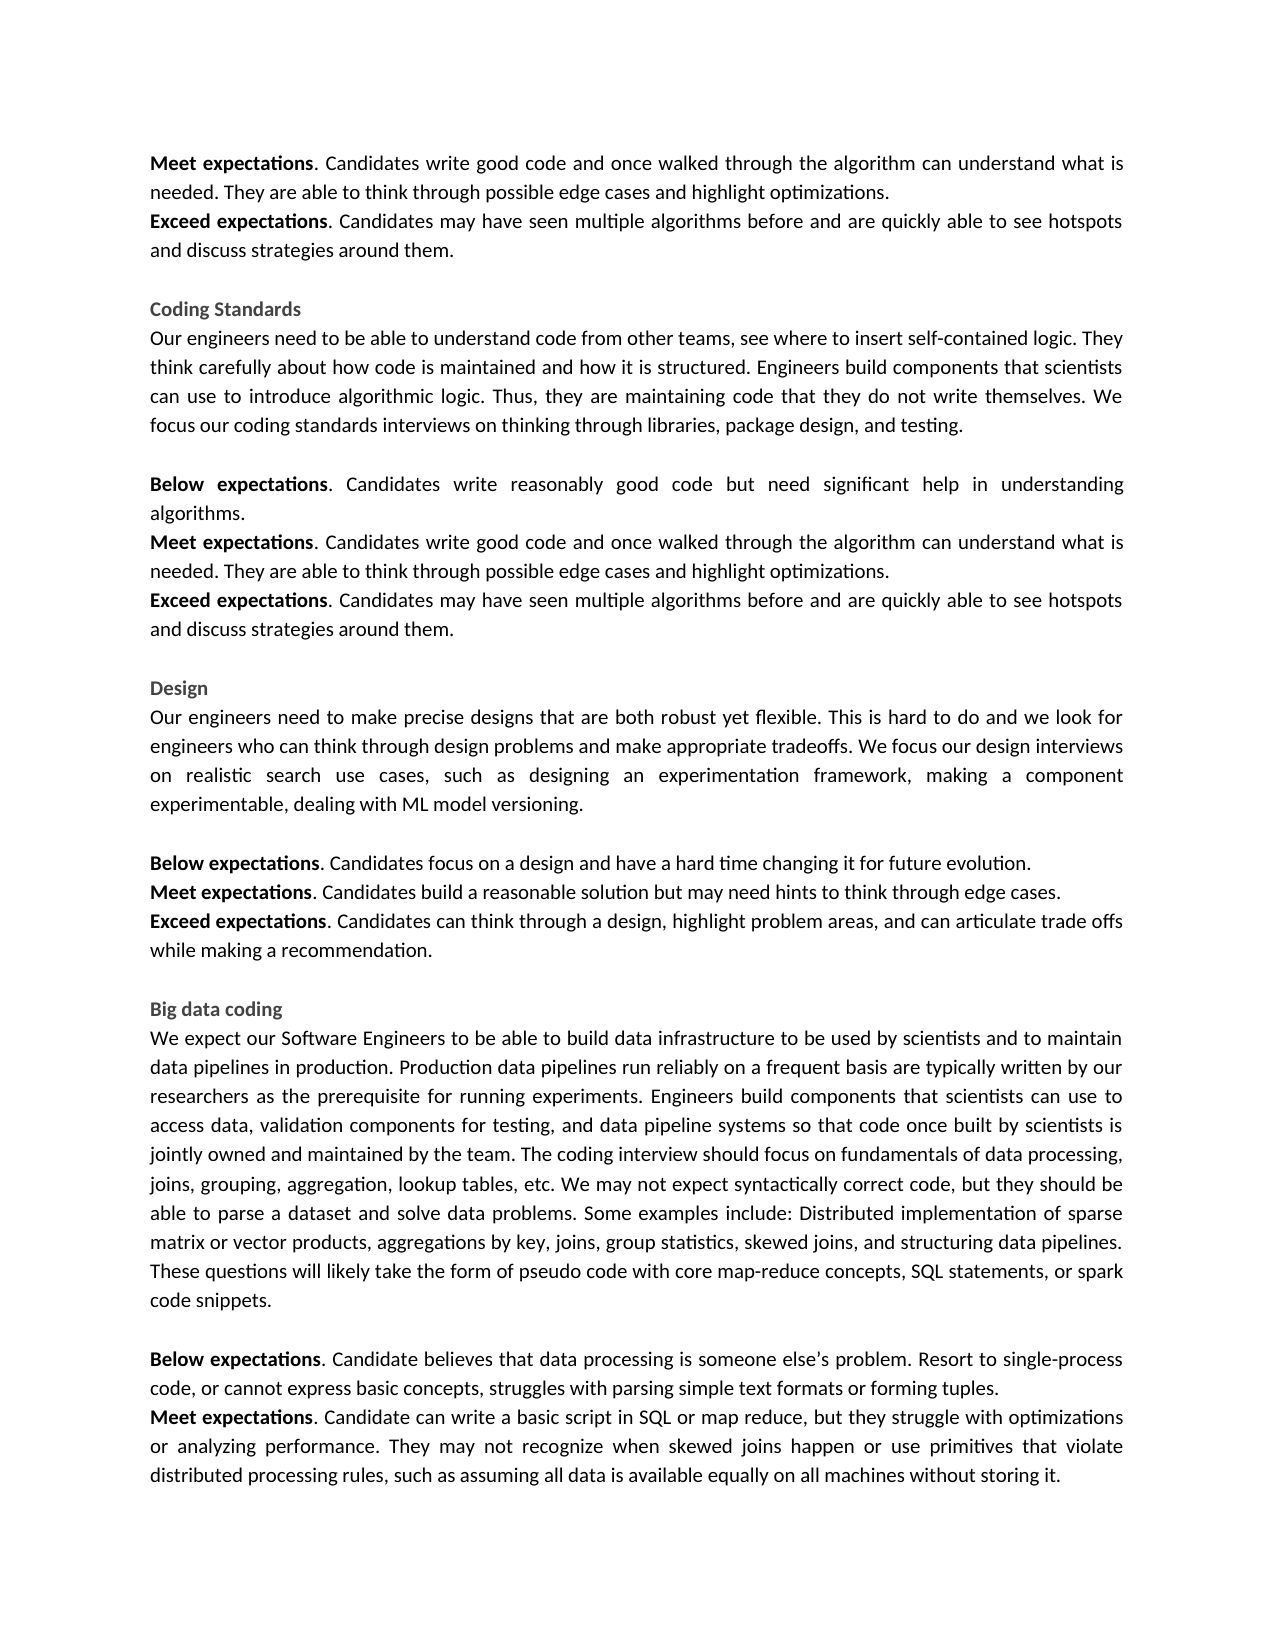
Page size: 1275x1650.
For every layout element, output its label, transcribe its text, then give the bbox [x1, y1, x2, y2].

text Meet expectations. Candidates build a reasonable solution but may need hints to think through edge cases. [150, 879, 1125, 904]
text Below expectations. Candidate believes that data processing is someone else’s problem. Resort to single-process code, or cannot express basic concepts, struggles with parsing simple text formats or forming tuples. [150, 1346, 1125, 1400]
text Exceed expectations. Candidates may have seen multiple algorithms before and are quickly able to see hotspots and discuss strategies around them. [150, 208, 1125, 263]
text Exceed expectations. Candidates may have seen multiple algorithms before and are quickly able to see hotspots and discuss strategies around them. [150, 587, 1125, 642]
text Below expectations. Candidates write reasonably good code but need significant help in understanding algorithms. [150, 471, 1125, 525]
text Our engineers need to make precise designs that are both robust yet flexible. This is hard to do and we look for engineers who can think through design problems and make appropriate tradeoffs. We focus our design interviews on realistic search use cases, such as designing an experimentation framework, making a component experimentable, dealing with ML model versioning. [150, 704, 1125, 817]
text Meet expectations. Candidates write good code and once walked through the algorithm can understand what is needed. They are able to think through possible edge cases and highlight optimizations. [150, 150, 1125, 204]
text Below expectations. Candidates focus on a design and have a hard time changing it for future evolution. [150, 850, 1125, 875]
text Our engineers need to be able to understand code from other teams, see where to insert self-contained logic. They think carefully about how code is maintained and how it is structured. Engineers build components that scientists can use to introduce algorithmic logic. Thus, they are maintaining code that they do not write themselves. We focus our coding standards interviews on thinking through libraries, package design, and testing. [150, 325, 1125, 438]
subtitle Coding Standards [150, 296, 1125, 321]
subtitle Big data coding [150, 996, 1125, 1021]
text Meet expectations. Candidate can write a basic script in SQL or map reduce, but they struggle with optimizations or analyzing performance. They may not recognize when skewed joins happen or use primitives that violate distributed processing rules, such as assuming all data is available equally on all machines without storing it. [150, 1404, 1125, 1488]
subtitle Design [150, 675, 1125, 700]
text Exceed expectations. Candidates can think through a design, highlight problem areas, and can articulate trade offs while making a recommendation. [150, 908, 1125, 963]
text Meet expectations. Candidates write good code and once walked through the algorithm can understand what is needed. They are able to think through possible edge cases and highlight optimizations. [150, 529, 1125, 584]
